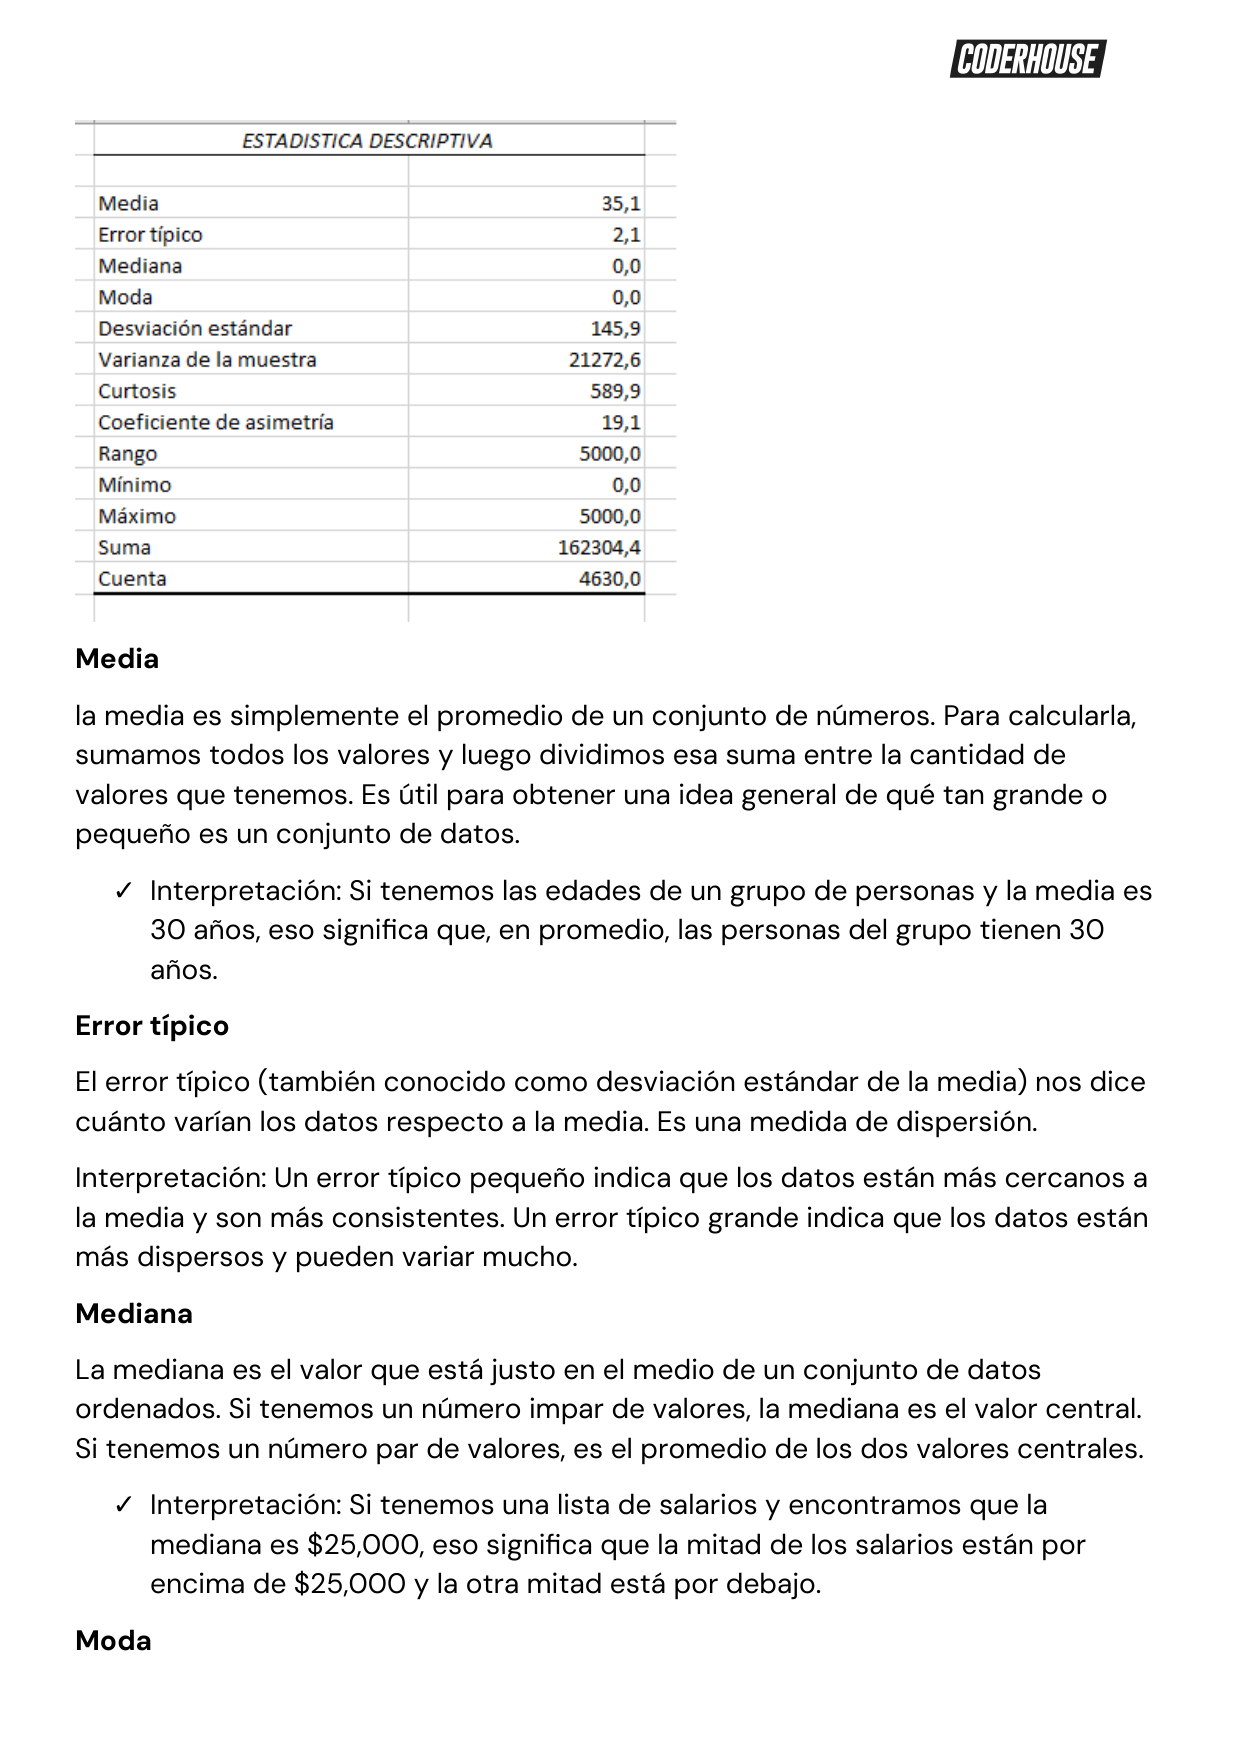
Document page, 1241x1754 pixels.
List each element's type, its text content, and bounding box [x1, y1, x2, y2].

text Media [75, 641, 1165, 678]
text El error típico (también conocido como desviación estándar de la media) nos dice cuánto varían los datos respecto a la media. Es una medida de dispersión. [75, 1064, 1165, 1140]
text Interpretación: Un error típico pequeño indica que los datos están más cercanos a la media y son más consistentes. Un error típico grande indica que los datos están más dispersos y pueden variar mucho. [75, 1160, 1165, 1276]
text Moda [75, 1622, 1165, 1659]
list Interpretación: Si tenemos las edades de un grupo de personas y la media es 30 años, eso significa que, en promedio, las personas del grupo tienen 30 años. [112, 872, 1165, 988]
text la media es simplemente el promedio de un conjunto de números. Para calcularla, sumamos todos los valores y luego dividimos esa suma entre la cantidad de valores que tenemos. Es útil para obtener una idea general de qué tan grande o pequeño es un conjunto de datos. [75, 697, 1165, 853]
text Error típico [75, 1008, 1165, 1044]
text La mediana es el valor que está justo en el medio de un conjunto de datos ordenados. Si tenemos un número impar de valores, la mediana es el valor central. Si tenemos un número par de valores, es el promedio de los dos valores centrales. [75, 1351, 1165, 1467]
text Mediana [75, 1295, 1165, 1332]
picture [75, 120, 677, 622]
picture [945, 37, 1111, 80]
list Interpretación: Si tenemos una lista de salarios y encontramos que la mediana es $25,000, eso significa que la mitad de los salarios están por encima de $25,000 y la otra mitad está por debajo. [112, 1487, 1165, 1603]
